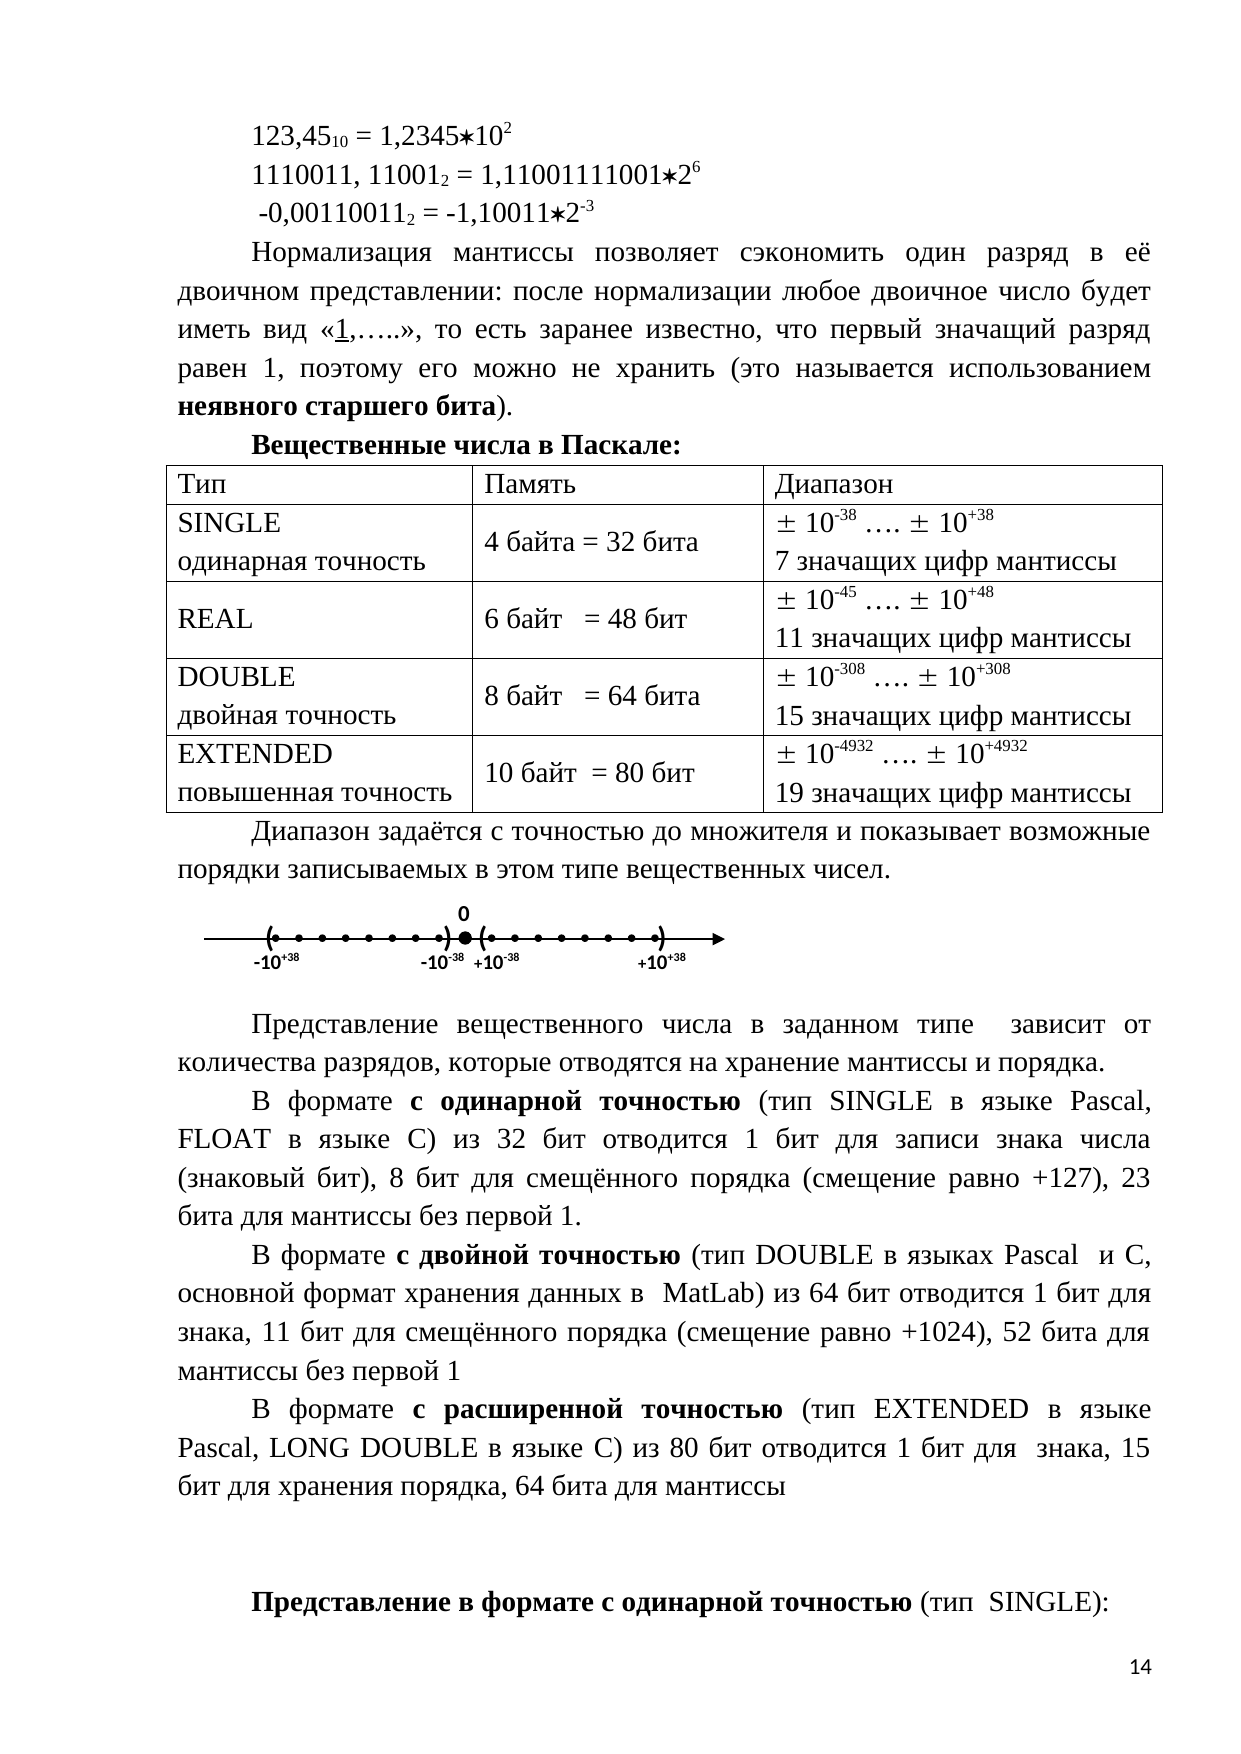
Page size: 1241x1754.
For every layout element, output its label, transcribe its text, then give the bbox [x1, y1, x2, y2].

table_cell 10-308 …. 10+308 15 значащих цифр мантиссы [764, 659, 1162, 735]
table_header Память [473, 466, 763, 504]
text Нормализация мантиссы позволяет сэкономить один разряд в её двоичном представлении: после нормализации любое двоичное число будет иметь вид «1,…..», то есть заранее известно, что первый значащий разряд равен 1, поэтому его можно не хранить (это называется использованием неявного старшего бита). [177, 234, 1152, 422]
text В формате с расширенной точностью (тип EXTENDED в языке Pascal, LONG DOUBLE в языке C) из 80 бит отводится 1 бит для знака, 15 бит для хранения порядка, 64 бита для мантиссы [177, 1391, 1152, 1502]
text -0,001100112 = -1,100112-3 [177, 195, 1152, 229]
table_cell REAL [167, 582, 472, 658]
text Диапазон задаётся с точностью до множителя и показывает возможные порядки записываемых в этом типе вещественных чисел. [177, 813, 1152, 885]
table_cell EXTENDED повышенная точность [167, 736, 472, 812]
table_cell 10-4932 …. 10+4932 19 значащих цифр мантиссы [764, 736, 1162, 812]
text Представление вещественного числа в заданном типе зависит от количества разрядов, которые отводятся на хранение мантиссы и порядка. [177, 1006, 1152, 1078]
text Представление в формате с одинарной точностью (тип SINGLE): [177, 1584, 1152, 1617]
text В формате с двойной точностью (тип DOUBLE в языках Pascal и C, основной формат хранения данных в MatLab) из 64 бит отводится 1 бит для знака, 11 бит для смещённого порядка (смещение равно +1024), 52 бита для мантиссы без первой 1 [177, 1237, 1152, 1386]
table_cell 4 байта = 32 бита [473, 505, 763, 581]
table_cell 10-45 …. 10+48 11 значащих цифр мантиссы [764, 582, 1162, 658]
text 123,4510 = 1,2345102 [177, 118, 1152, 152]
table_header Диапазон [764, 466, 1162, 504]
table_header Тип [167, 466, 472, 504]
table_cell DOUBLE двойная точность [167, 659, 472, 735]
table_cell 6 байт = 48 бит [473, 582, 763, 658]
table_cell 8 байт = 64 бита [473, 659, 763, 735]
text Вещественные числа в Паскале: [177, 427, 1152, 460]
table_cell 10-38 …. 10+38 7 значащих цифр мантиссы [764, 505, 1162, 581]
text В формате с одинарной точностью (тип SINGLE в языке Pascal, FLOAT в языке C) из 32 бит отводится 1 бит для записи знака числа (знаковый бит), 8 бит для смещённого порядка (смещение равно +127), 23 бита для мантиссы без первой 1. [177, 1083, 1152, 1232]
text 1110011, 110012 = 1,1100111100126 [177, 157, 1152, 190]
table_cell 10 байт = 80 бит [473, 736, 763, 812]
table_cell SINGLE одинарная точность [167, 505, 472, 581]
